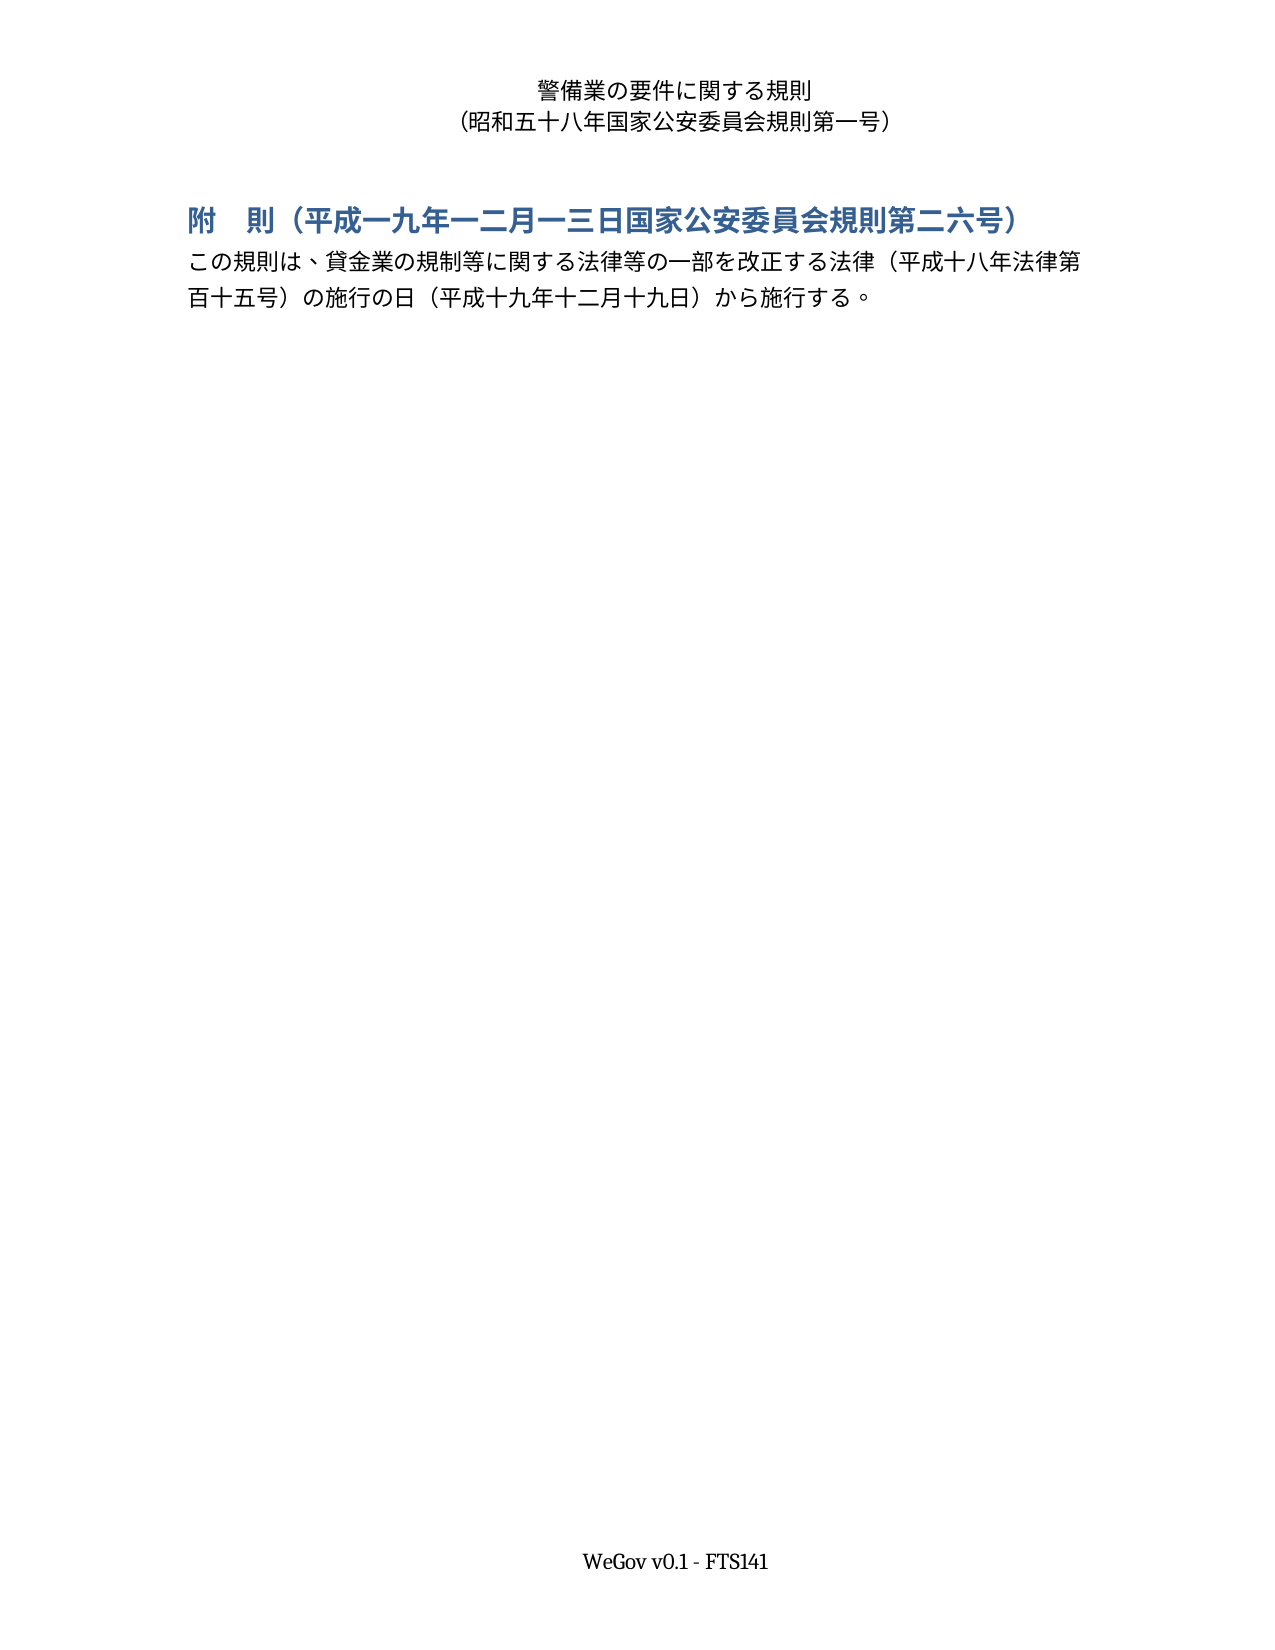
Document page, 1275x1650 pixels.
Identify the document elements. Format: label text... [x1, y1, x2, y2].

text この規則は、貸金業の規制等に関する法律等の一部を改正する法律（平成十八年法律第百十五号）の施行の日（平成十九年十二月十九日）から施行する。 [187, 246, 1087, 313]
subtitle 附 則（平成一九年一二月一三日国家公安委員会規則第二六号） [187, 200, 1087, 240]
